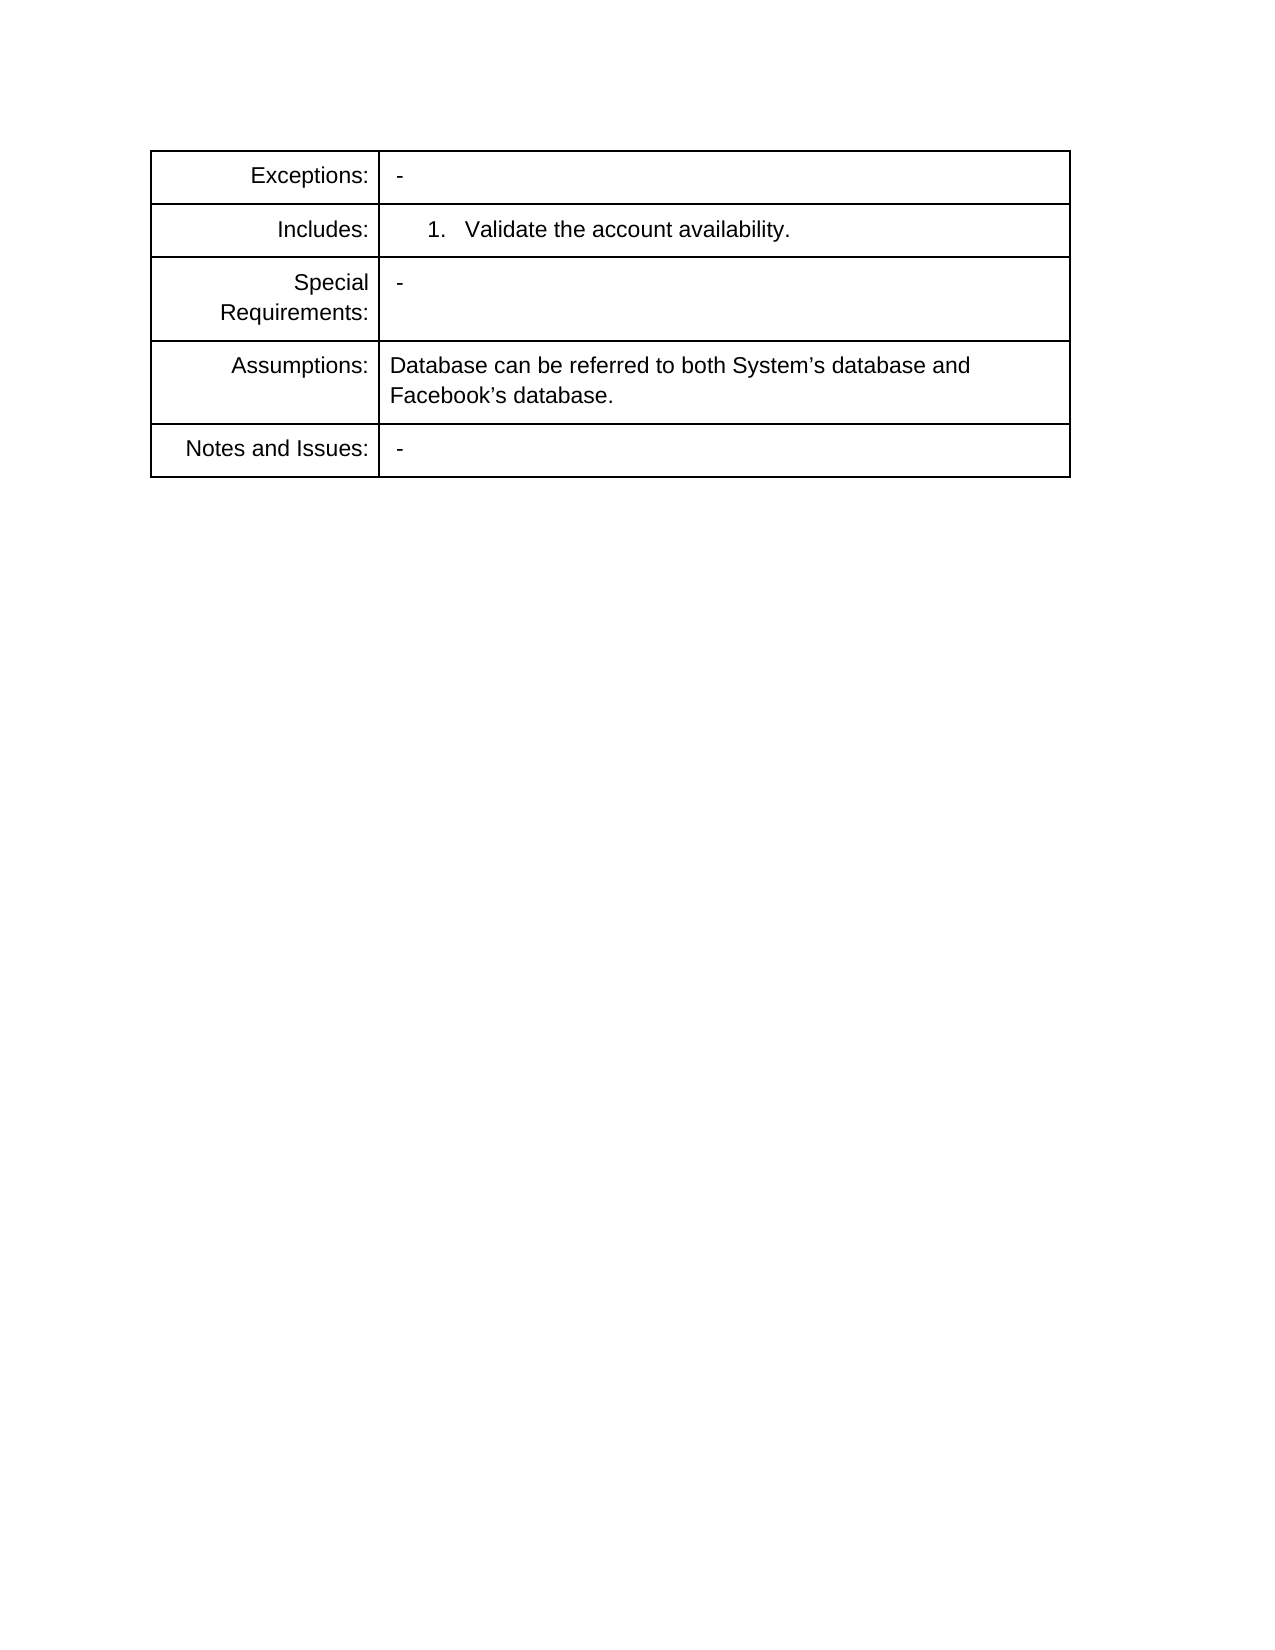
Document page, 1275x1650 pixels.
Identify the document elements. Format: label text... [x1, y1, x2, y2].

table_cell Exceptions: [152, 152, 378, 203]
table_cell - [380, 152, 1069, 203]
table_cell Validate the account availability. [380, 205, 1069, 256]
table_cell - [380, 258, 1069, 339]
table_cell Assumptions: [152, 342, 378, 423]
table_cell Notes and Issues: [152, 425, 378, 476]
table_cell - [380, 425, 1069, 476]
table_cell Database can be referred to both System’s database and Facebook’s database. [380, 342, 1069, 423]
table_cell Includes: [152, 205, 378, 256]
table_cell Special Requirements: [152, 258, 378, 339]
